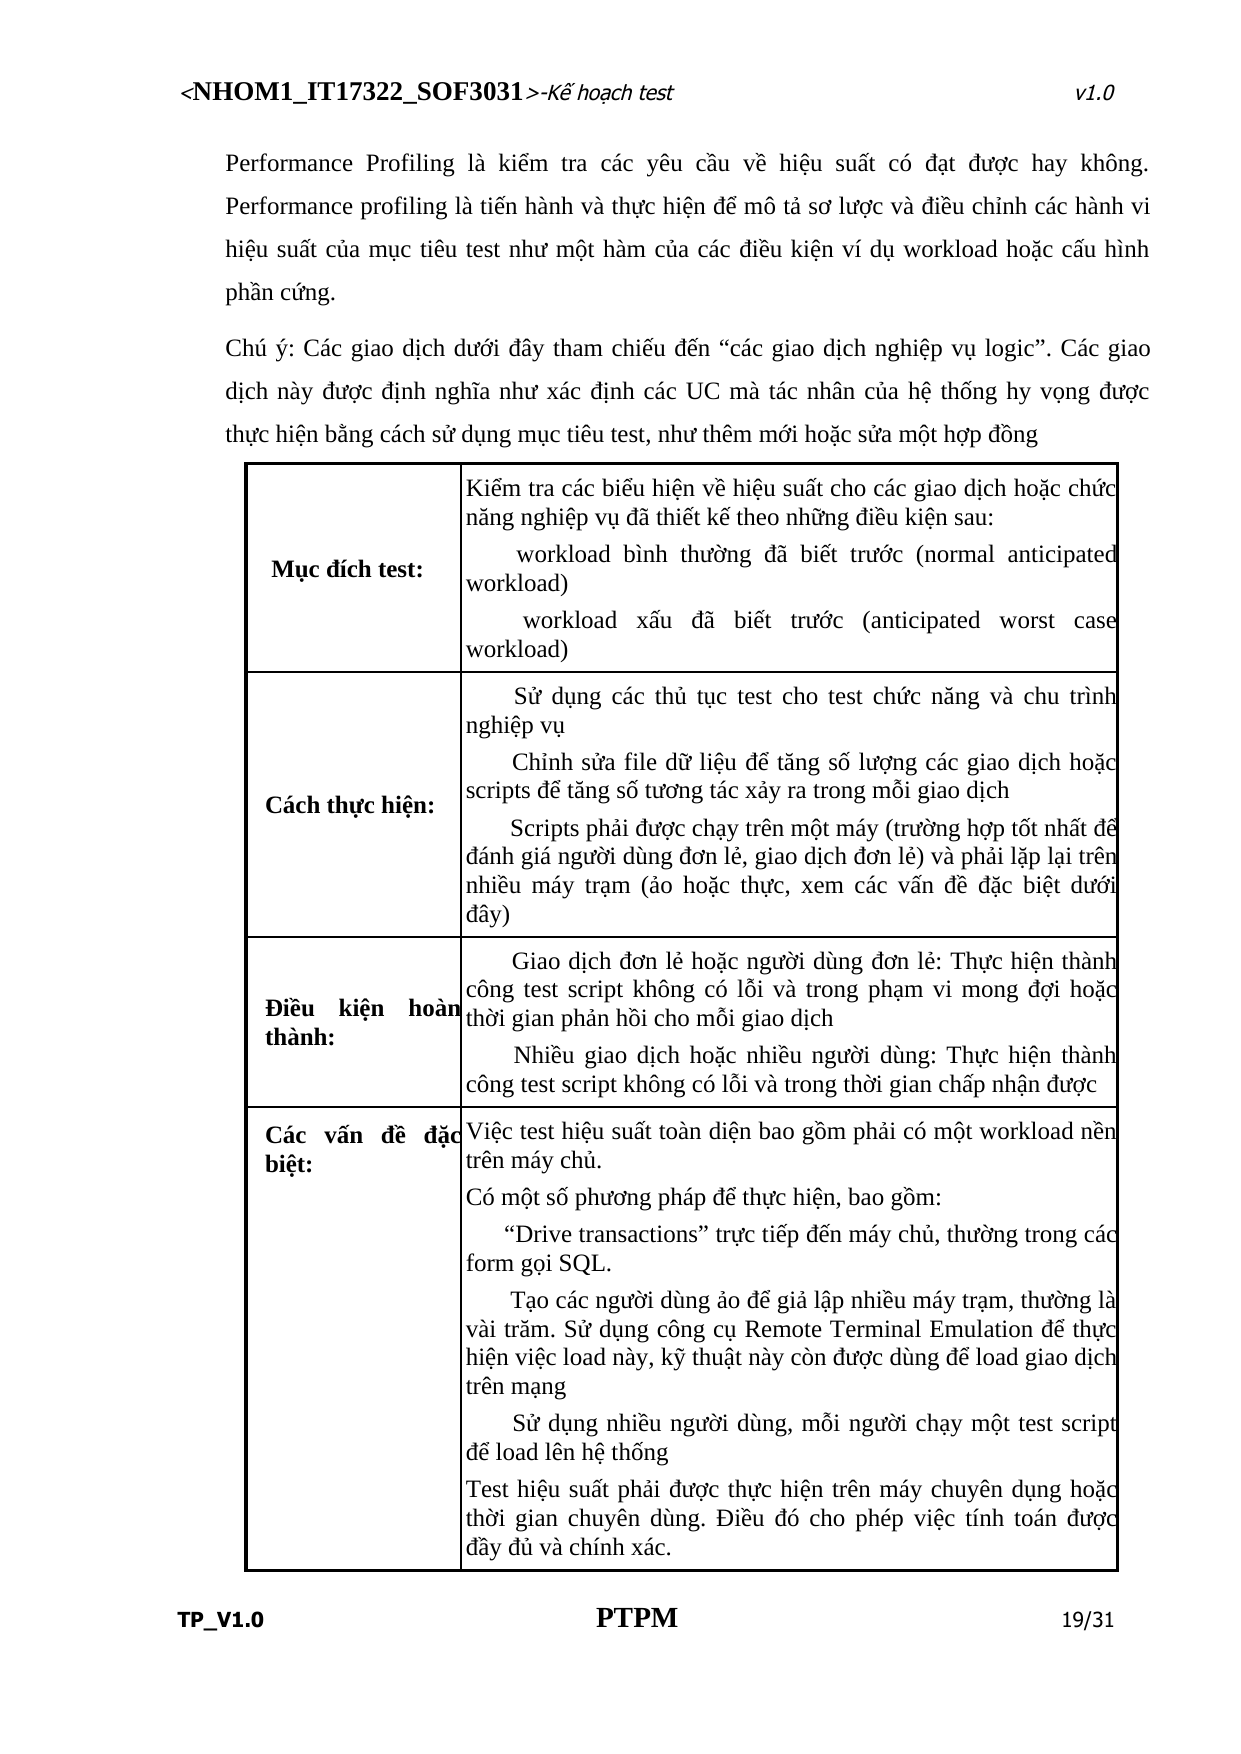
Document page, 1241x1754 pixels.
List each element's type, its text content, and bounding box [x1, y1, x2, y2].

table_cell Cách thực hiện: [248, 673, 460, 936]
table_header Mục đích test: [248, 465, 460, 671]
table_cell  Sử dụng các thủ tục test cho test chức năng và chu trình nghiệp vụ  Chỉnh sửa file dữ liệu để tăng số lượng các giao dịch hoặc scripts để tăng số tương tác xảy ra trong mỗi giao dịch  Scripts phải được chạy trên một máy (trường hợp tốt nhất để đánh giá người dùng đơn lẻ, giao dịch đơn lẻ) và phải lặp lại trên nhiều máy trạm (ảo hoặc thực, xem các vấn đề đặc biệt dưới đây) [462, 673, 1116, 936]
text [225, 148, 1152, 306]
table_cell  Giao dịch đơn lẻ hoặc người dùng đơn lẻ: Thực hiện thành công test script không có lỗi và trong phạm vi mong đợi hoặc thời gian phản hồi cho mỗi giao dịch  Nhiều giao dịch hoặc nhiều người dùng: Thực hiện thành công test script không có lỗi và trong thời gian chấp nhận được [462, 938, 1116, 1106]
table_cell Điều kiện hoàn thành: [248, 938, 460, 1106]
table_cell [462, 1108, 1116, 1569]
text Chú ý: Các giao dịch dưới đây tham chiếu đến “các giao dịch nghiệp vụ logic”. Các giao dịch này được định nghĩa như xác định các UC mà tác nhân của hệ thống hy vọng được thực hiện bằng cách sử dụng mục tiêu test, như thêm mới hoặc sửa một hợp đồng [225, 333, 1152, 448]
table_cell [248, 1108, 460, 1569]
table_header Kiểm tra các biểu hiện về hiệu suất cho các giao dịch hoặc chức năng nghiệp vụ đã thiết kế theo những điều kiện sau:  workload bình thường đã biết trước (normal anticipated workload)  workload xấu đã biết trước (anticipated worst case workload) [462, 465, 1116, 671]
